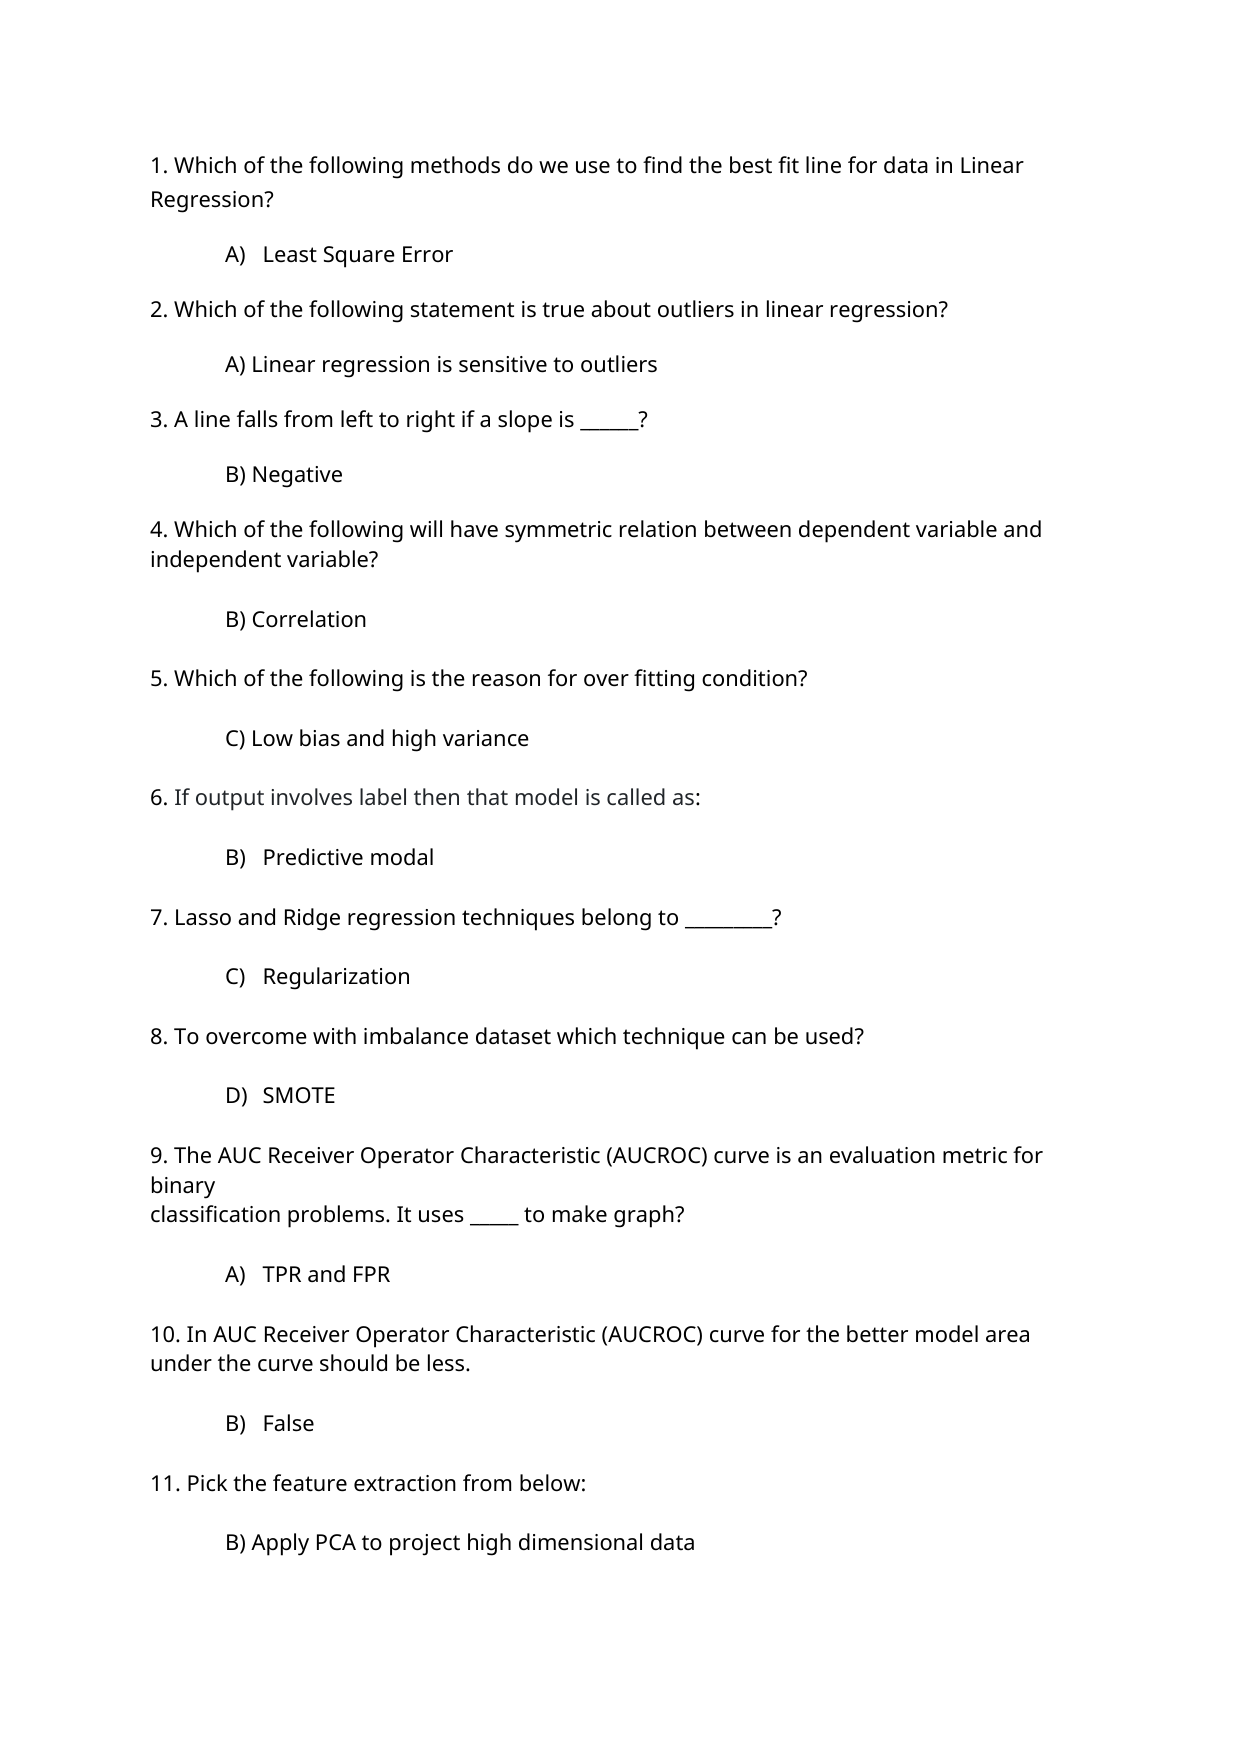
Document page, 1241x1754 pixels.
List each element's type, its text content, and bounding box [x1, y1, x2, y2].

text classification problems. It uses _____ to make graph? [150, 1199, 1090, 1229]
text 9. The AUC Receiver Operator Characteristic (AUCROC) curve is an evaluation metric for binary [150, 1140, 1090, 1199]
text C) Low bias and high variance [150, 723, 1090, 752]
text 7. Lasso and Ridge regression techniques belong to _________? [150, 901, 1090, 931]
text B) Negative [150, 459, 1090, 489]
text 5. Which of the following is the reason for over fitting condition? [150, 663, 1090, 693]
list Least Square Error [225, 239, 1090, 269]
text B) Correlation [150, 603, 1090, 633]
text 8. To overcome with imbalance dataset which technique can be used? [150, 1021, 1090, 1050]
text 11. Pick the feature extraction from below: [150, 1467, 1090, 1497]
list SMOTE [225, 1080, 1090, 1110]
text 10. In AUC Receiver Operator Characteristic (AUCROC) curve for the better model area under the curve should be less. [150, 1318, 1090, 1378]
text B) Apply PCA to project high dimensional data [150, 1527, 1090, 1557]
list Regularization [225, 961, 1090, 991]
list Predictive modal [225, 842, 1090, 872]
text 2. Which of the following statement is true about outliers in linear regression? [150, 294, 1090, 324]
text 4. Which of the following will have symmetric relation between dependent variable and independent variable? [150, 514, 1090, 574]
text 1. Which of the following methods do we use to find the best fit line for data in Linear Regression? [150, 150, 1090, 214]
text 3. A line falls from left to right if a slope is ______? [150, 404, 1090, 434]
list False [225, 1408, 1090, 1438]
list TPR and FPR [225, 1259, 1090, 1289]
text A) Linear regression is sensitive to outliers [150, 349, 1090, 379]
text 6. If output involves label then that model is called as: [150, 782, 1090, 812]
